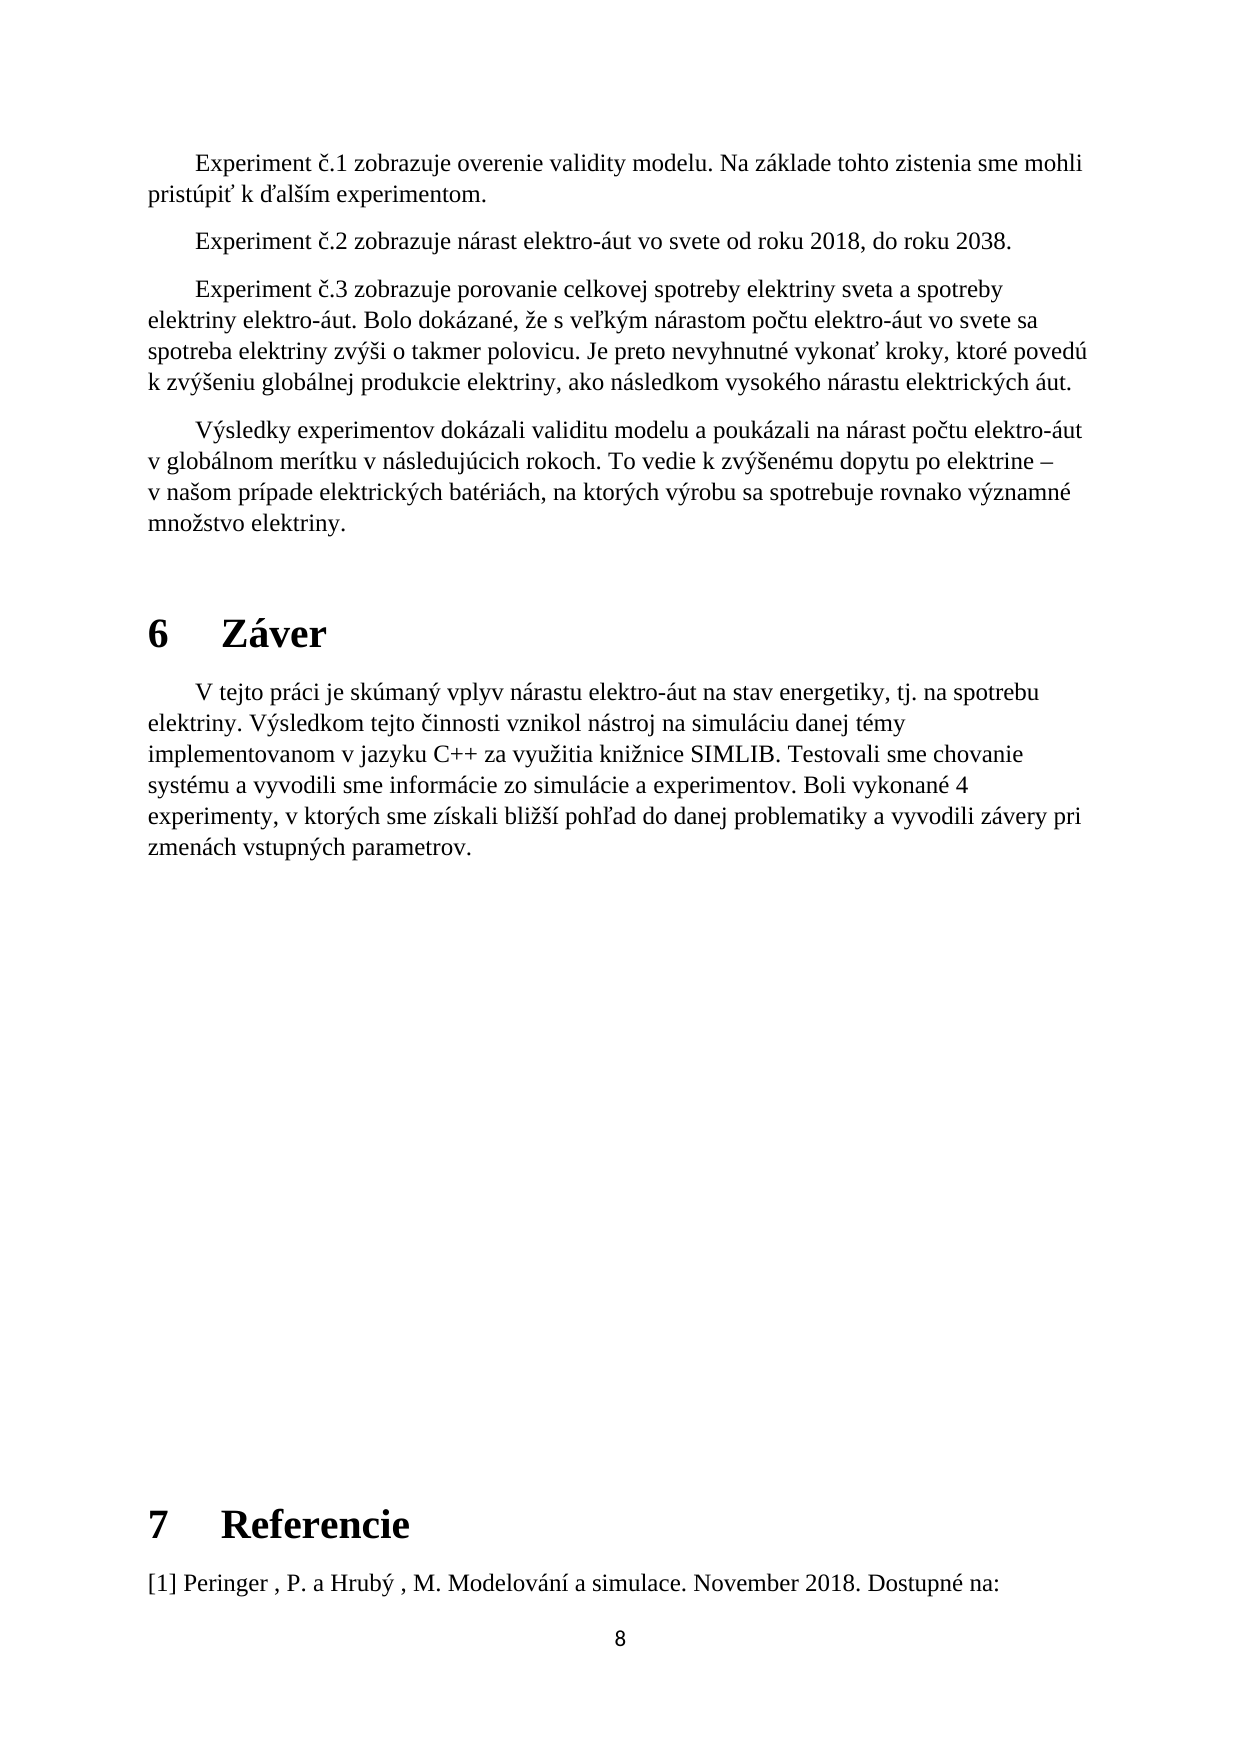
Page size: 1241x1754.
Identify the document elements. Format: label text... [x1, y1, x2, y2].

text 6 Záver [148, 608, 1093, 656]
text Experiment č.3 zobrazuje porovanie celkovej spotreby elektriny sveta a spotreby elektriny elektro-áut. Bolo dokázané, že s veľkým nárastom počtu elektro-áut vo svete sa spotreba elektriny zvýši o takmer polovicu. Je preto nevyhnutné vykonať kroky, ktoré povedú k zvýšeniu globálnej produkcie elektriny, ako následkom vysokého nárastu elektrických áut. [148, 274, 1093, 396]
text Experiment č.1 zobrazuje overenie validity modelu. Na základe tohto zistenia sme mohli pristúpiť k ďalším experimentom. [148, 148, 1093, 207]
text [1] Peringer , P. a Hrubý , M. Modelování a simulace. November 2018. Dostupné na: [148, 1568, 1093, 1597]
text Experiment č.2 zobrazuje nárast elektro-áut vo svete od roku 2018, do roku 2038. [148, 226, 1093, 255]
text Výsledky experimentov dokázali validitu modelu a poukázali na nárast počtu elektro-áut v globálnom merítku v následujúcich rokoch. To vedie k zvýšenému dopytu po elektrine – v našom prípade elektrických batériách, na ktorých výrobu sa spotrebuje rovnako významné množstvo elektriny. [148, 415, 1093, 537]
text V tejto práci je skúmaný vplyv nárastu elektro-áut na stav energetiky, tj. na spotrebu elektriny. Výsledkom tejto činnosti vznikol nástroj na simuláciu danej témy implementovanom v jazyku C++ za využitia knižnice SIMLIB. Testovali sme chovanie systému a vyvodili sme informácie zo simulácie a experimentov. Boli vykonané 4 experimenty, v ktorých sme získali bližší pohľad do danej problematiky a vyvodili závery pri zmenách vstupných parametrov. [148, 677, 1093, 861]
text 7 Referencie [148, 1500, 1093, 1548]
